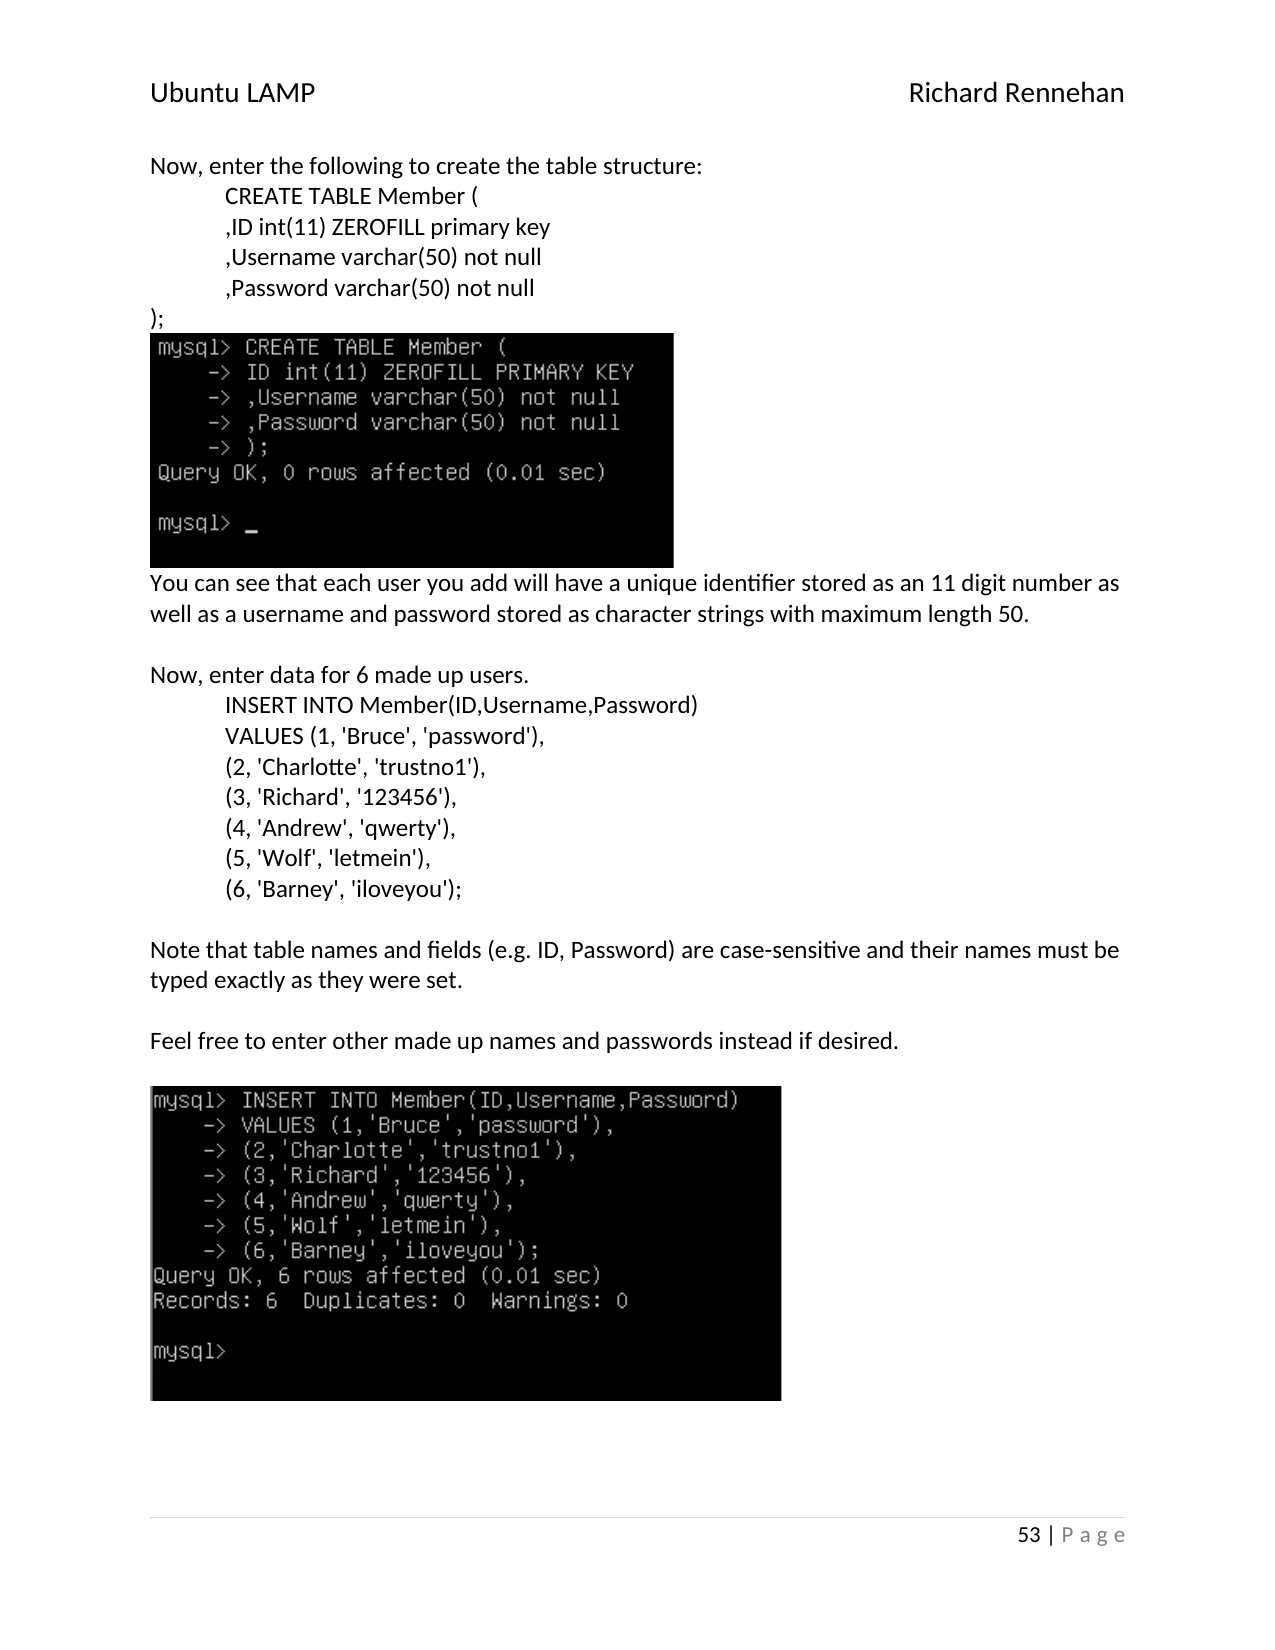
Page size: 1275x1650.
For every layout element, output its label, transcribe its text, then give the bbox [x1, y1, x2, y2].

text Now, enter the following to create the table structure: [150, 150, 1125, 181]
picture [150, 1086, 782, 1401]
text CREATE TABLE Member ( [150, 181, 1125, 211]
text ,Password varchar(50) not null [150, 272, 1125, 303]
text INSERT INTO Member(ID,Username,Password) [150, 689, 1125, 720]
text (5, 'Wolf', 'letmein'), [150, 842, 1125, 873]
text Feel free to enter other made up names and passwords instead if desired. [150, 1025, 1125, 1056]
text (2, 'Charlotte', 'trustno1'), [150, 751, 1125, 781]
text ,ID int(11) ZEROFILL primary key [150, 211, 1125, 242]
text Now, enter data for 6 made up users. [150, 659, 1125, 689]
text ,Username varchar(50) not null [150, 242, 1125, 272]
picture [150, 333, 674, 568]
text (4, 'Andrew', 'qwerty'), [150, 812, 1125, 842]
text You can see that each user you add will have a unique identifier stored as an 11 digit number as well as a username and password stored as character strings with maximum length 50. [150, 567, 1125, 628]
text ); [150, 303, 1125, 333]
text (6, 'Barney', 'iloveyou'); [150, 873, 1125, 903]
text (3, 'Richard', '123456'), [150, 781, 1125, 812]
text VALUES (1, 'Bruce', 'password'), [150, 720, 1125, 751]
text Note that table names and fields (e.g. ID, Password) are case-sensitive and their names must be typed exactly as they were set. [150, 934, 1125, 995]
